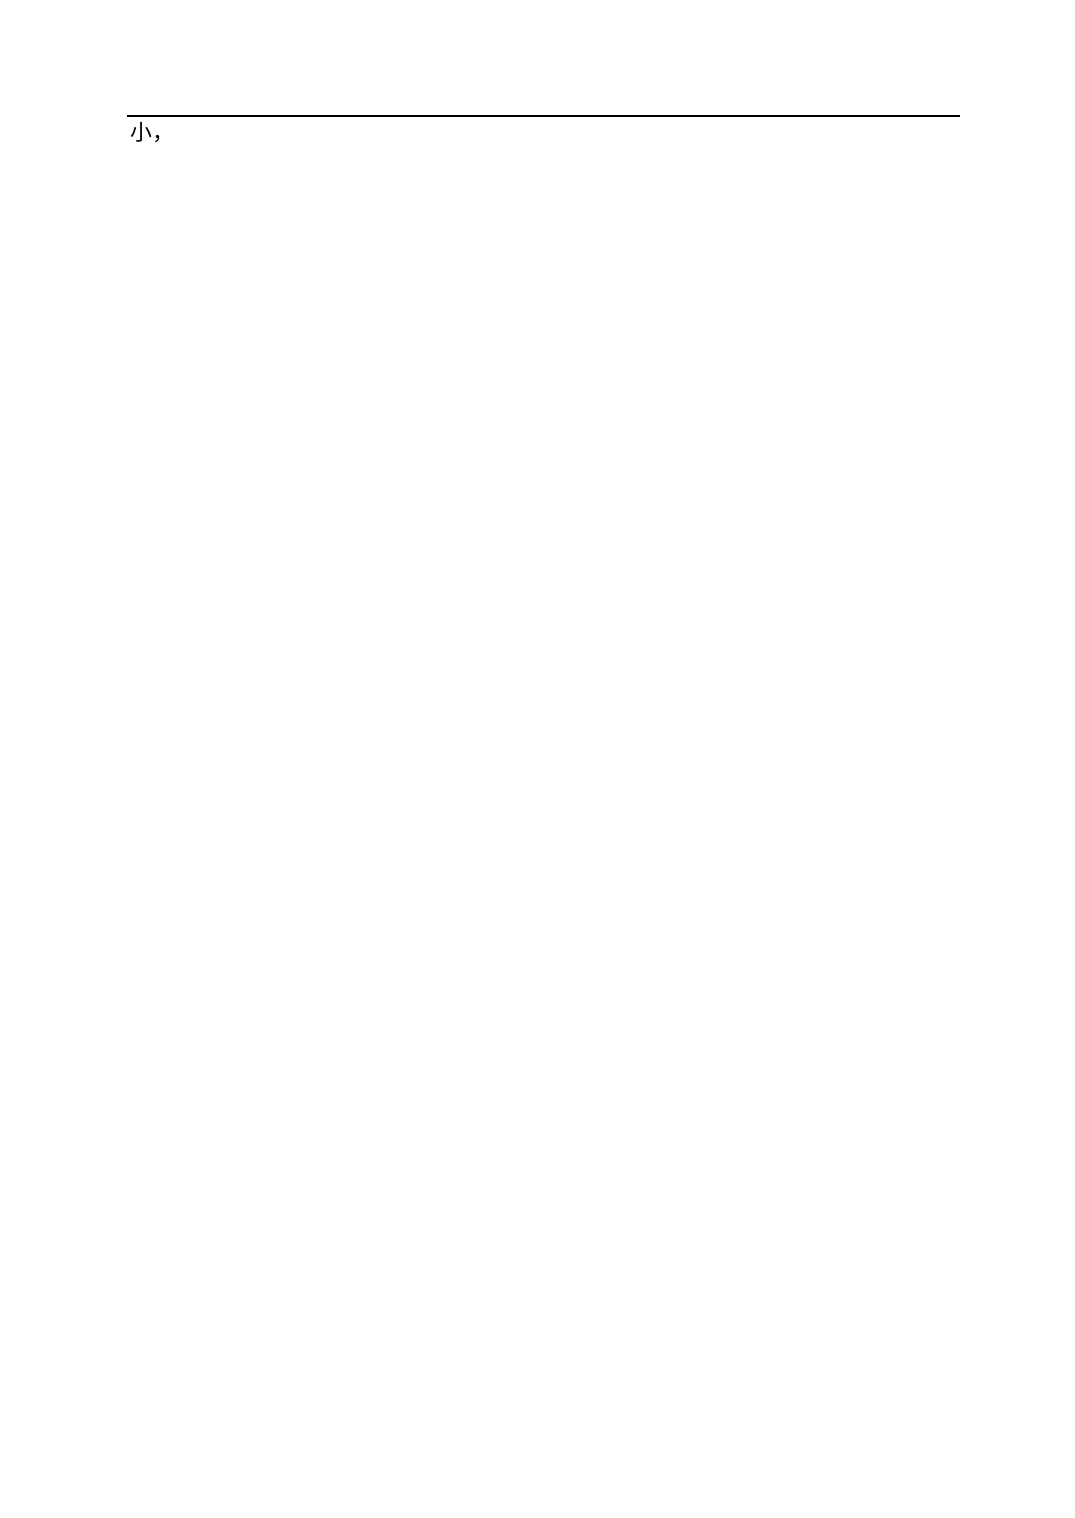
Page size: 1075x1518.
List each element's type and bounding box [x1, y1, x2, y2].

text [130, 114, 969, 146]
